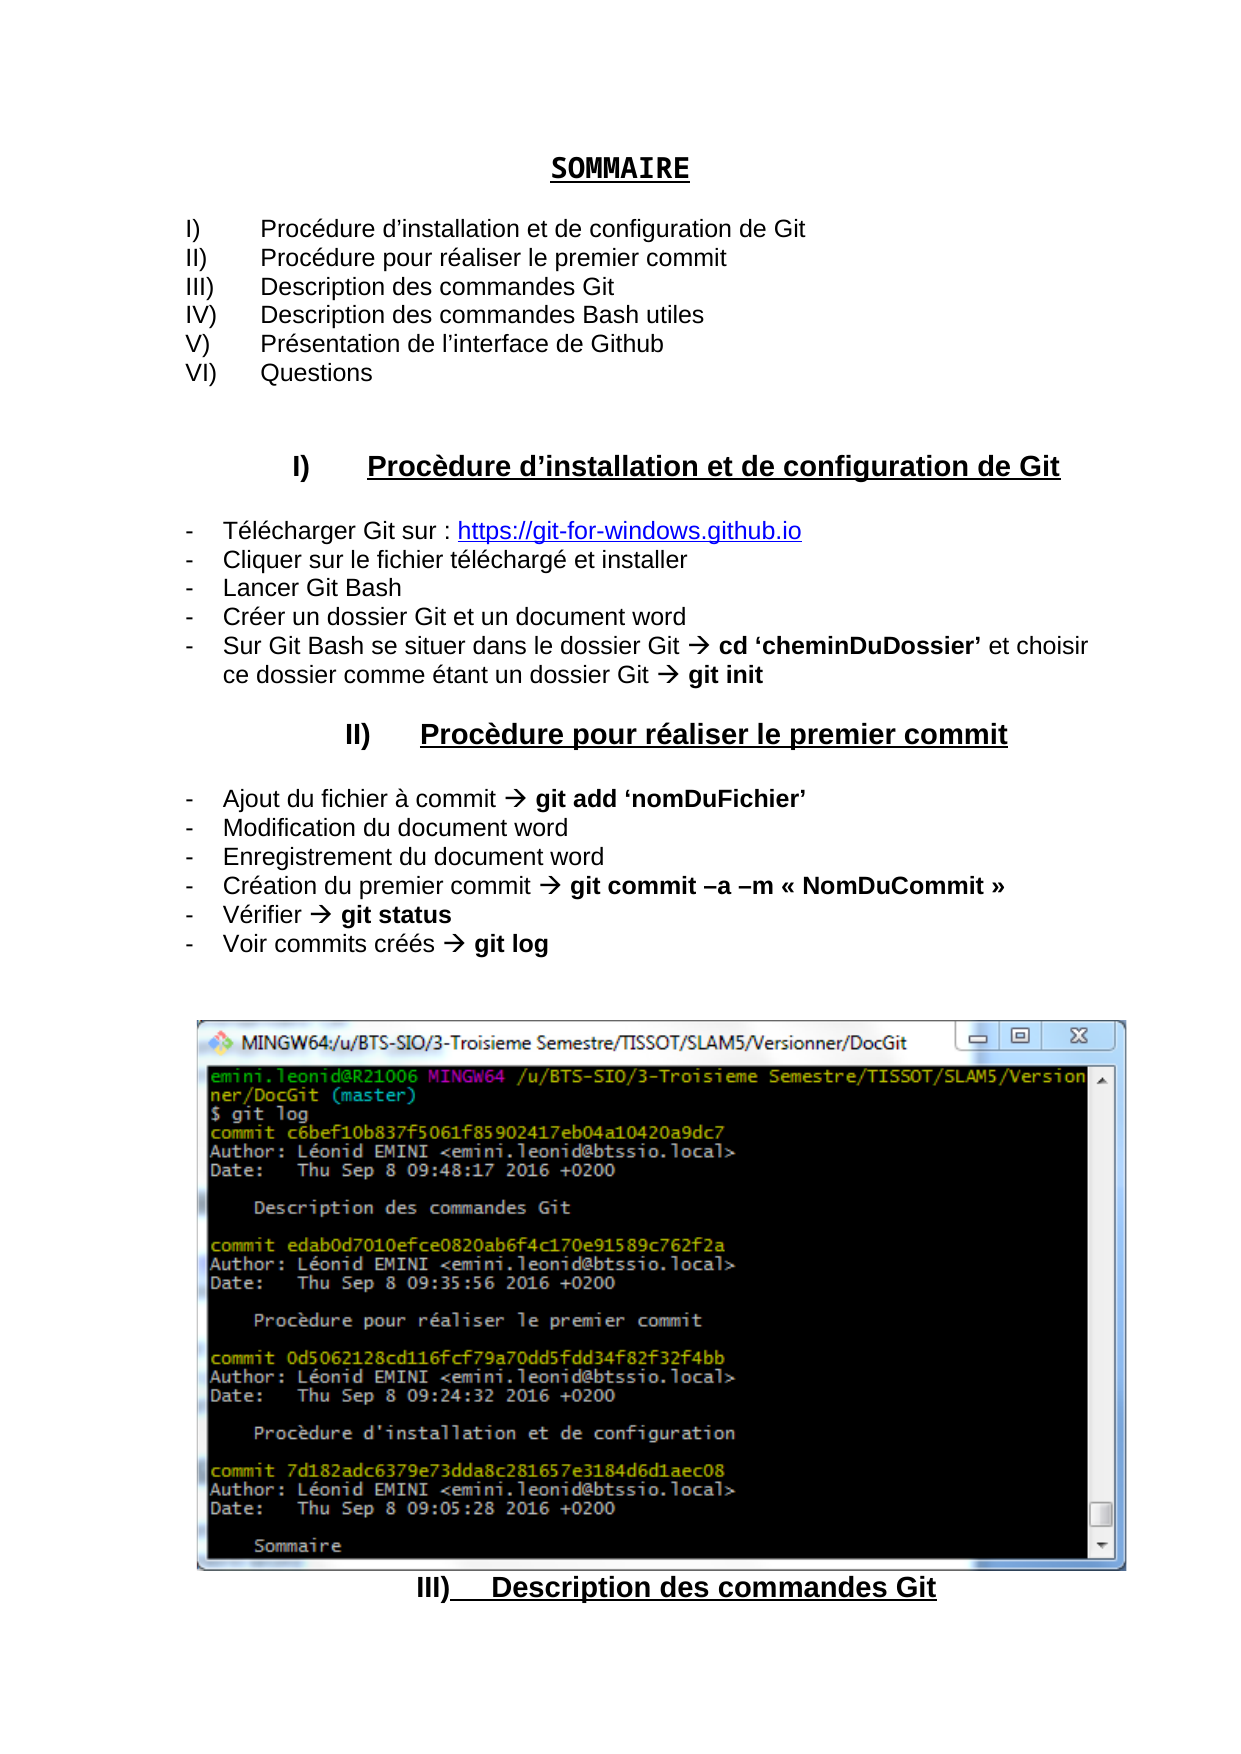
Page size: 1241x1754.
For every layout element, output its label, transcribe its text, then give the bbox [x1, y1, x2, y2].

list Description des commandes Git [185, 272, 1093, 300]
list Procédure d’installation et de configuration de Git [185, 214, 1093, 243]
list Procédure pour réaliser le premier commit [185, 243, 1093, 272]
list Création du premier commit git commit –a –m « NomDuCommit » [185, 871, 1093, 900]
list Questions [185, 358, 1093, 387]
picture [196, 1020, 1127, 1571]
list Sur Git Bash se situer dans le dossier Git cd ‘cheminDuDossier’ et choisir ce dossier comme étant un dossier Git git init [185, 631, 1093, 689]
list Description des commandes Bash utiles [185, 300, 1093, 329]
list Créer un dossier Git et un document word [185, 602, 1093, 631]
list Enregistrement du document word [185, 842, 1093, 871]
list Procèdure pour réaliser le premier commit [260, 717, 1093, 751]
list Lancer Git Bash [185, 573, 1093, 602]
list Procèdure d’installation et de configuration de Git [260, 449, 1093, 482]
list Description des commandes Git [260, 1571, 1093, 1604]
list Présentation de l’interface de Github [185, 329, 1093, 358]
list Vérifier git status [185, 900, 1093, 928]
text SOMMAIRE [148, 148, 1093, 187]
list Ajout du fichier à commit git add ‘nomDuFichier’ [185, 784, 1093, 813]
list Voir commits créés git log [185, 928, 1093, 957]
list Cliquer sur le fichier téléchargé et installer [185, 545, 1093, 573]
list Modification du document word [185, 813, 1093, 842]
list Télécharger Git sur : https://git-for-windows.github.io [185, 516, 1093, 545]
